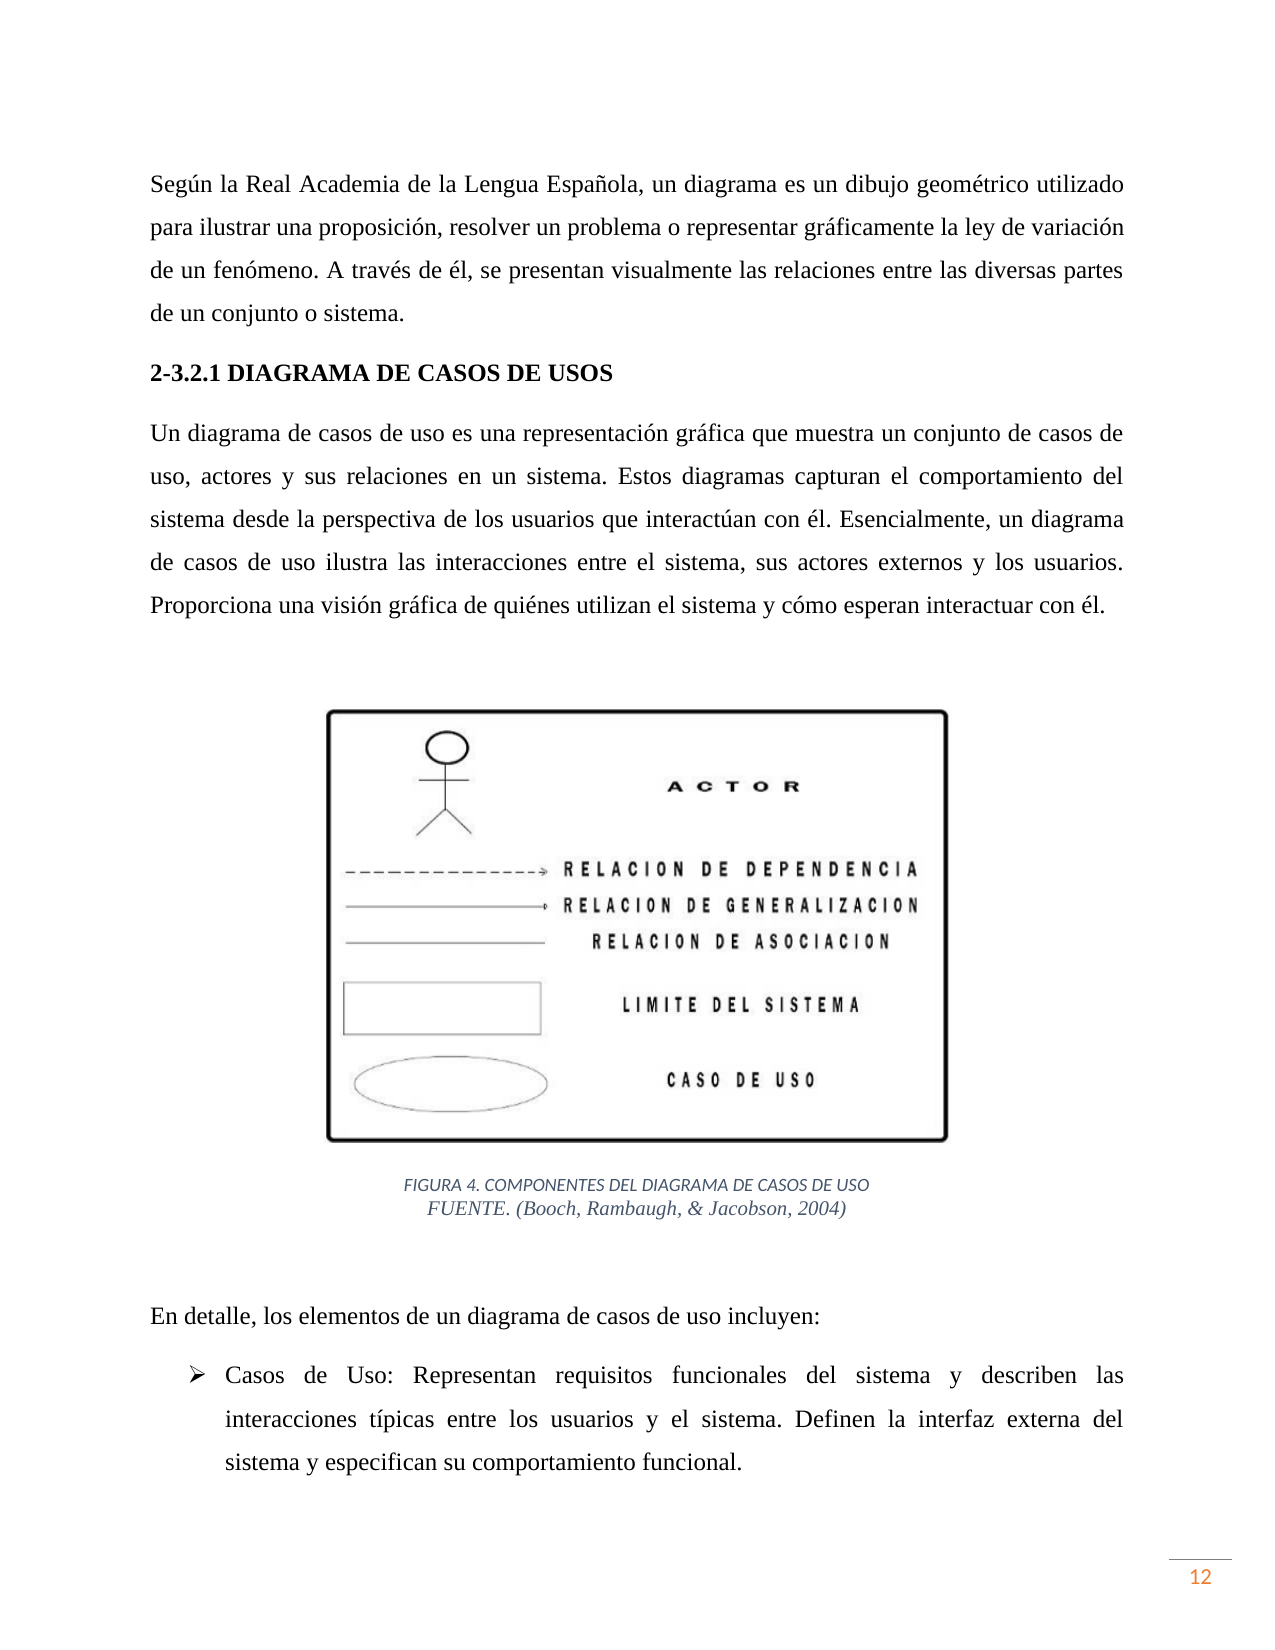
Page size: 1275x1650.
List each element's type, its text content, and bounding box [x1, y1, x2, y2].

text Según la Real Academia de la Lengua Española, un diagrama es un dibujo geométrico utilizado para ilustrar una proposición, resolver un problema o representar gráficamente la ley de variación de un fenómeno. A través de él, se presentan visualmente las relaciones entre las diversas partes de un conjunto o sistema. [150, 169, 1125, 327]
text FIGURA 4. COMPONENTES DEL DIAGRAMA DE CASOS DE USO FUENTE. (Booch, Rambaugh, & Jacobson, 2004) [150, 1173, 1125, 1220]
list Casos de Uso: Representan requisitos funcionales del sistema y describen las interacciones típicas entre los usuarios y el sistema. Definen la interfaz externa del sistema y especifican su comportamiento funcional. [187, 1361, 1125, 1476]
text 2-3.2.1 DIAGRAMA DE CASOS DE USOS [150, 358, 1125, 387]
text En detalle, los elementos de un diagrama de casos de uso incluyen: [150, 1301, 1125, 1329]
text Un diagrama de casos de uso es una representación gráfica que muestra un conjunto de casos de uso, actores y sus relaciones en un sistema. Estos diagramas capturan el comportamiento del sistema desde la perspectiva de los usuarios que interactúan con él. Esencialmente, un diagrama de casos de uso ilustra las interacciones entre el sistema, sus actores externos y los usuarios. Proporciona una visión gráfica de quiénes utilizan el sistema y cómo esperan interactuar con él. [150, 418, 1125, 619]
